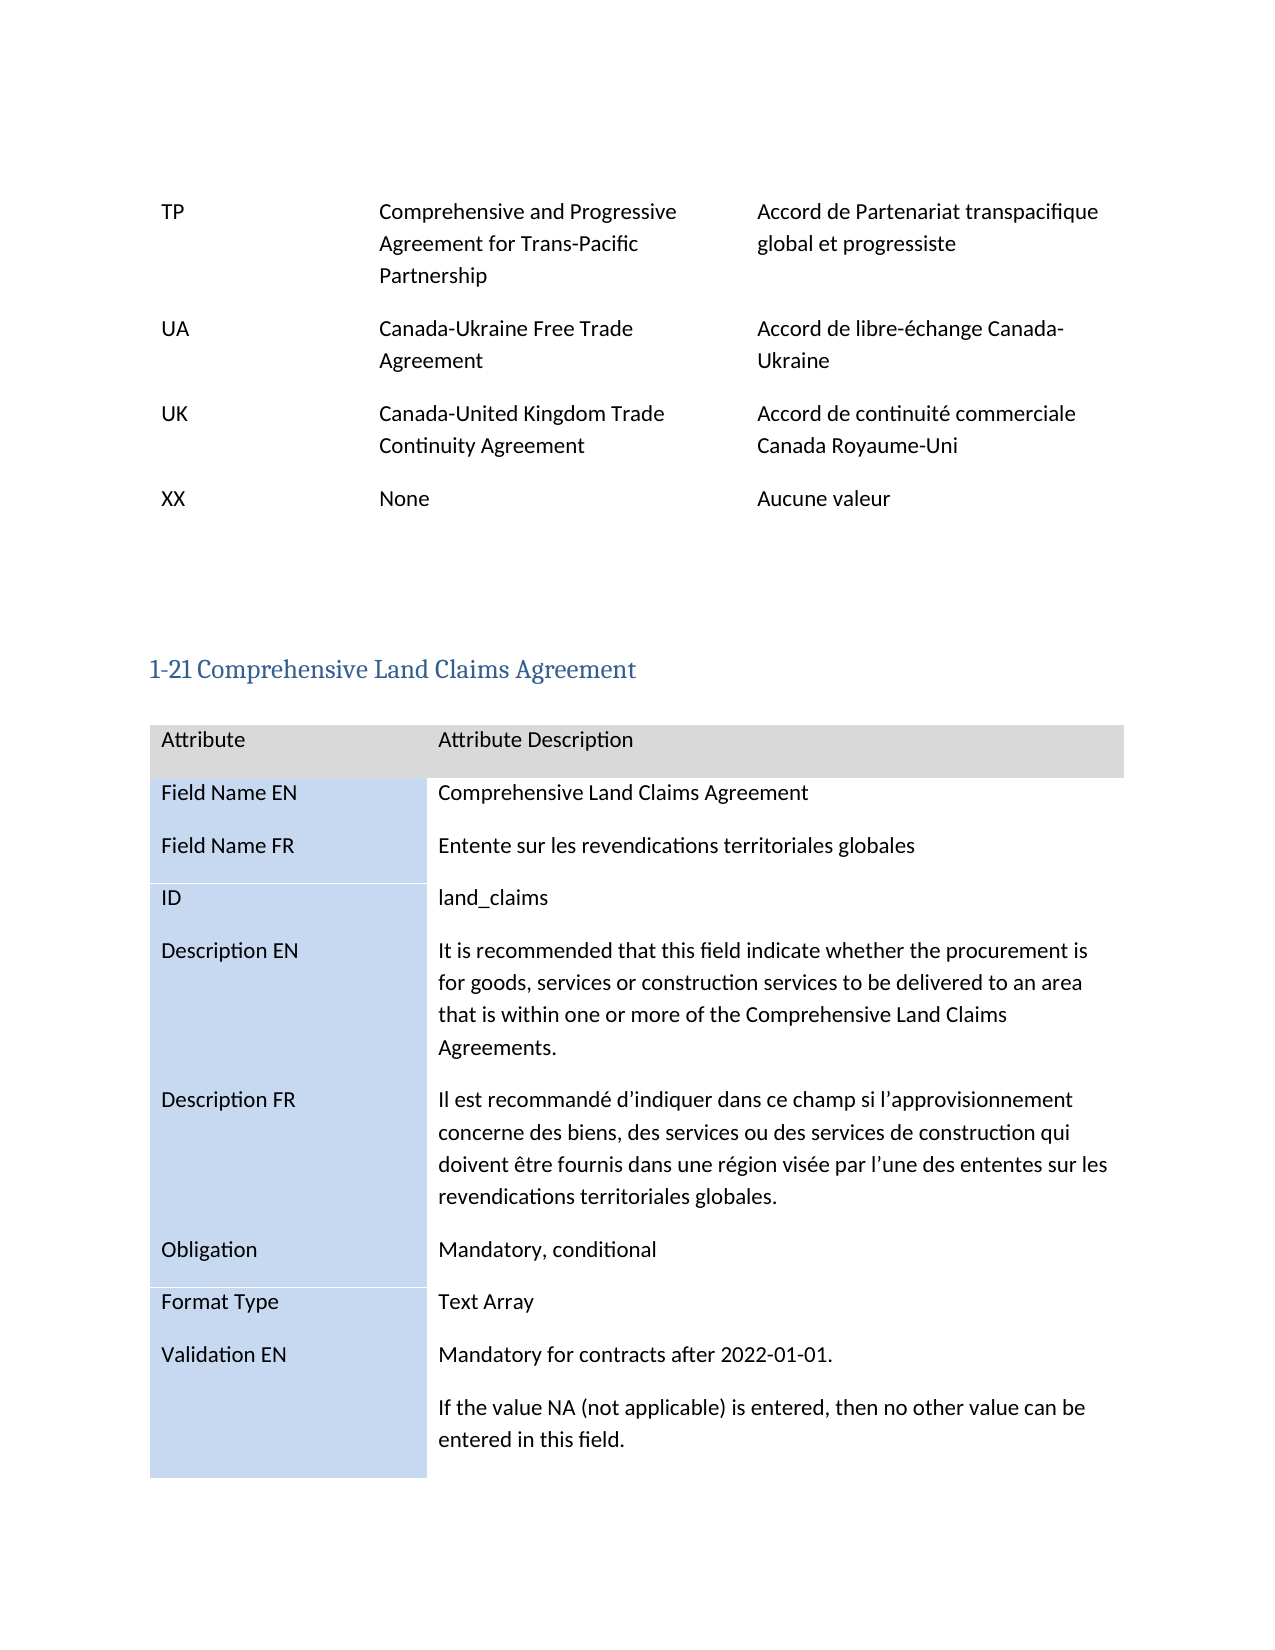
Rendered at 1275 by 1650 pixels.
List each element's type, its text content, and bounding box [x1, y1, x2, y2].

table_header Attribute [150, 725, 427, 778]
table_cell Accord de libre-échange Canada-Ukraine [746, 314, 1124, 399]
table_cell Obligation [150, 1235, 427, 1287]
table_cell UK [150, 399, 368, 484]
table_cell TP [150, 197, 368, 314]
table_cell Mandatory for contracts after 2022-01-01. If the value NA (not applicable) is entered, then no other value can be entered in this field. [427, 1340, 1124, 1478]
table_cell Description EN [150, 936, 427, 1085]
table_cell It is recommended that this field indicate whether the procurement is for goods, services or construction services to be delivered to an area that is within one or more of the Comprehensive Land Claims Agreements. [427, 936, 1124, 1085]
table_cell Comprehensive and Progressive Agreement for Trans-Pacific Partnership [368, 197, 746, 314]
table_cell Accord de Partenariat transpacifique global et progressiste [746, 197, 1124, 314]
table_cell Validation EN [150, 1340, 427, 1478]
table_cell Text Array [427, 1288, 1124, 1340]
table_cell Mandatory, conditional [427, 1235, 1124, 1287]
table_cell land_claims [427, 884, 1124, 936]
table_cell Aucune valeur [746, 484, 1124, 536]
table_cell Il est recommandé d’indiquer dans ce champ si l’approvisionnement concerne des biens, des services ou des services de construction qui doivent être fournis dans une région visée par l’une des ententes sur les revendications territoriales globales. [427, 1085, 1124, 1235]
subtitle 1-21 Comprehensive Land Claims Agreement [150, 654, 1228, 721]
table_cell Canada-United Kingdom Trade Continuity Agreement [368, 399, 746, 484]
table_cell None [368, 484, 746, 536]
table_cell Entente sur les revendications territoriales globales [427, 831, 1124, 883]
table_cell Accord de continuité commerciale Canada Royaume-Uni [746, 399, 1124, 484]
table_cell Field Name FR [150, 831, 427, 883]
table_cell Canada-Ukraine Free Trade Agreement [368, 314, 746, 399]
table_cell Field Name EN [150, 778, 427, 831]
table_cell Comprehensive Land Claims Agreement [427, 778, 1124, 831]
table_cell ID [150, 884, 427, 936]
table_cell Format Type [150, 1288, 427, 1340]
table_header Attribute Description [427, 725, 1124, 778]
table_cell XX [150, 484, 368, 536]
table_cell Description FR [150, 1085, 427, 1235]
table_cell UA [150, 314, 368, 399]
